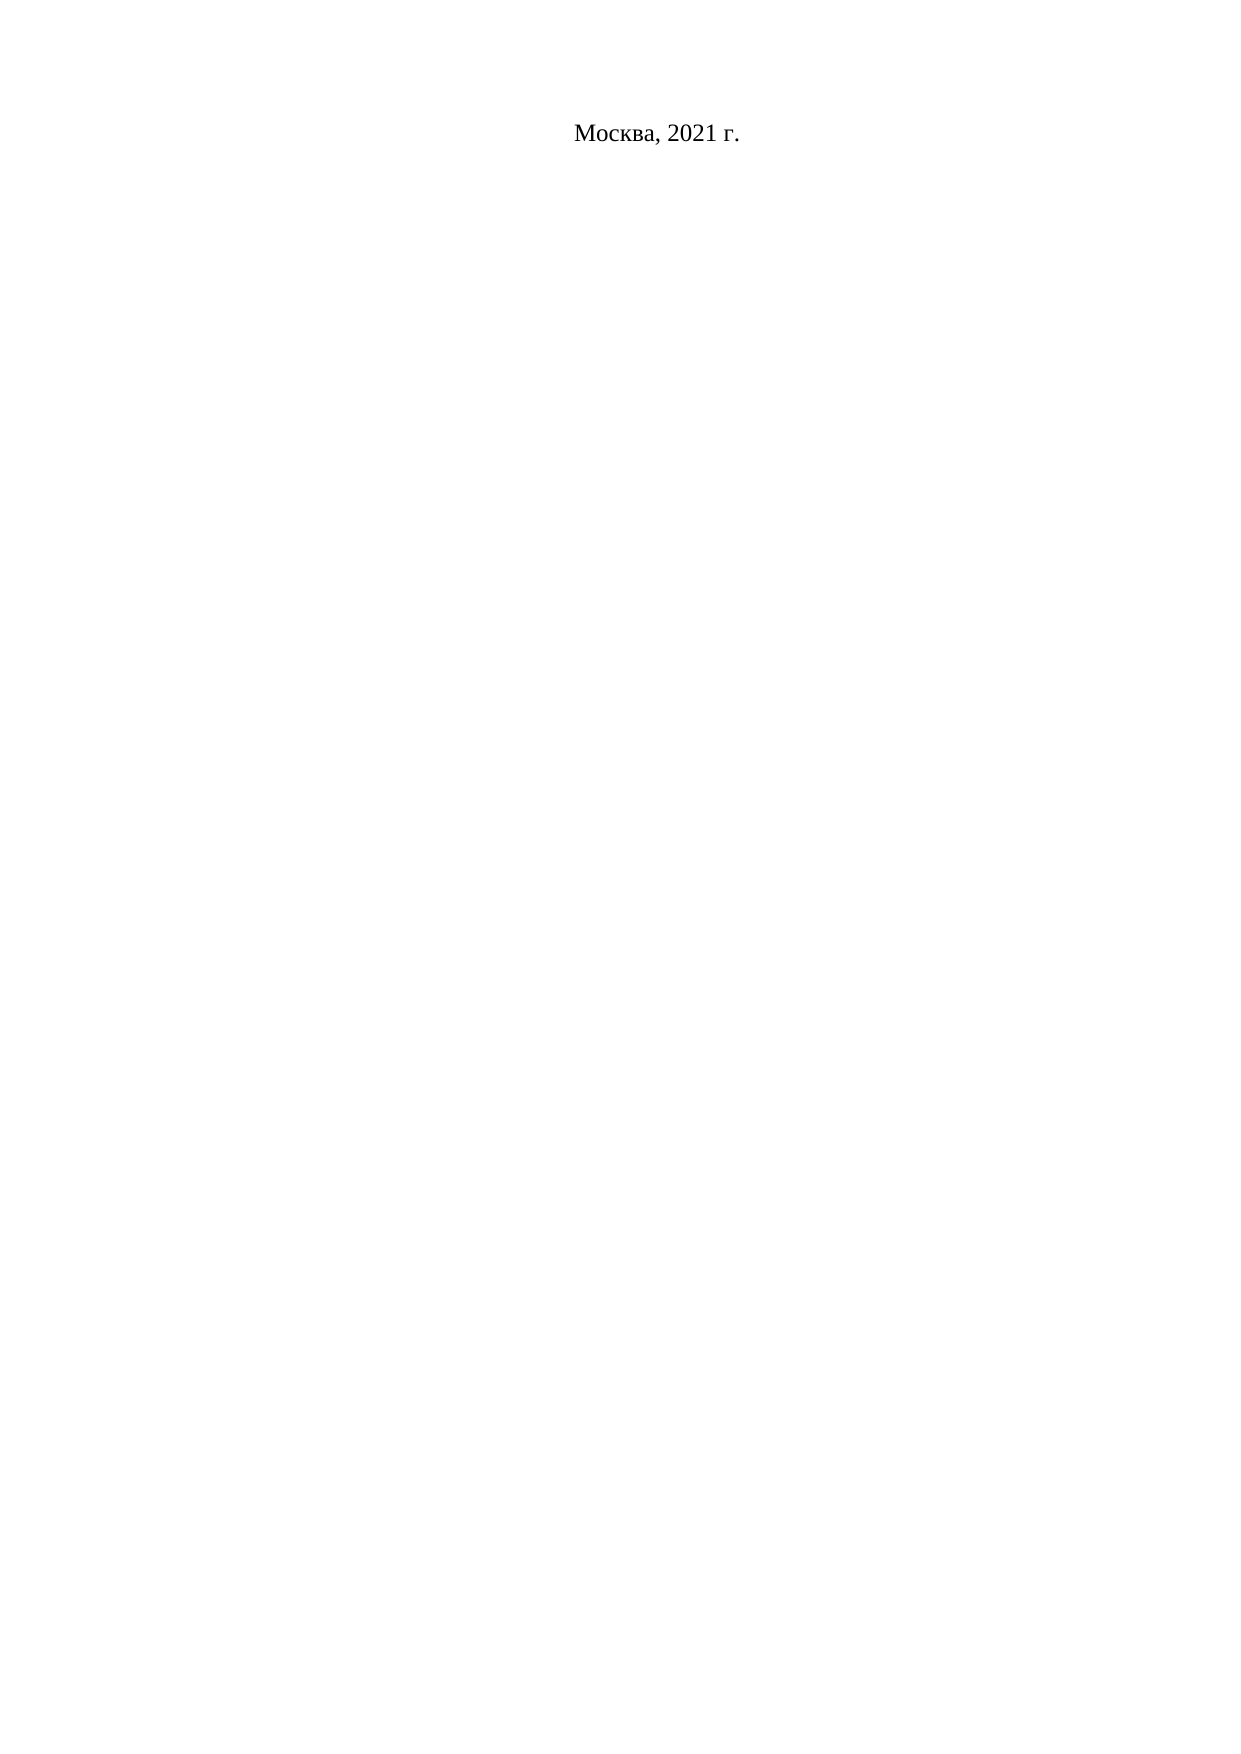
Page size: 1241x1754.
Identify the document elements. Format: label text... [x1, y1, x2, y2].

text Москва, 2021 г. [118, 118, 1122, 147]
